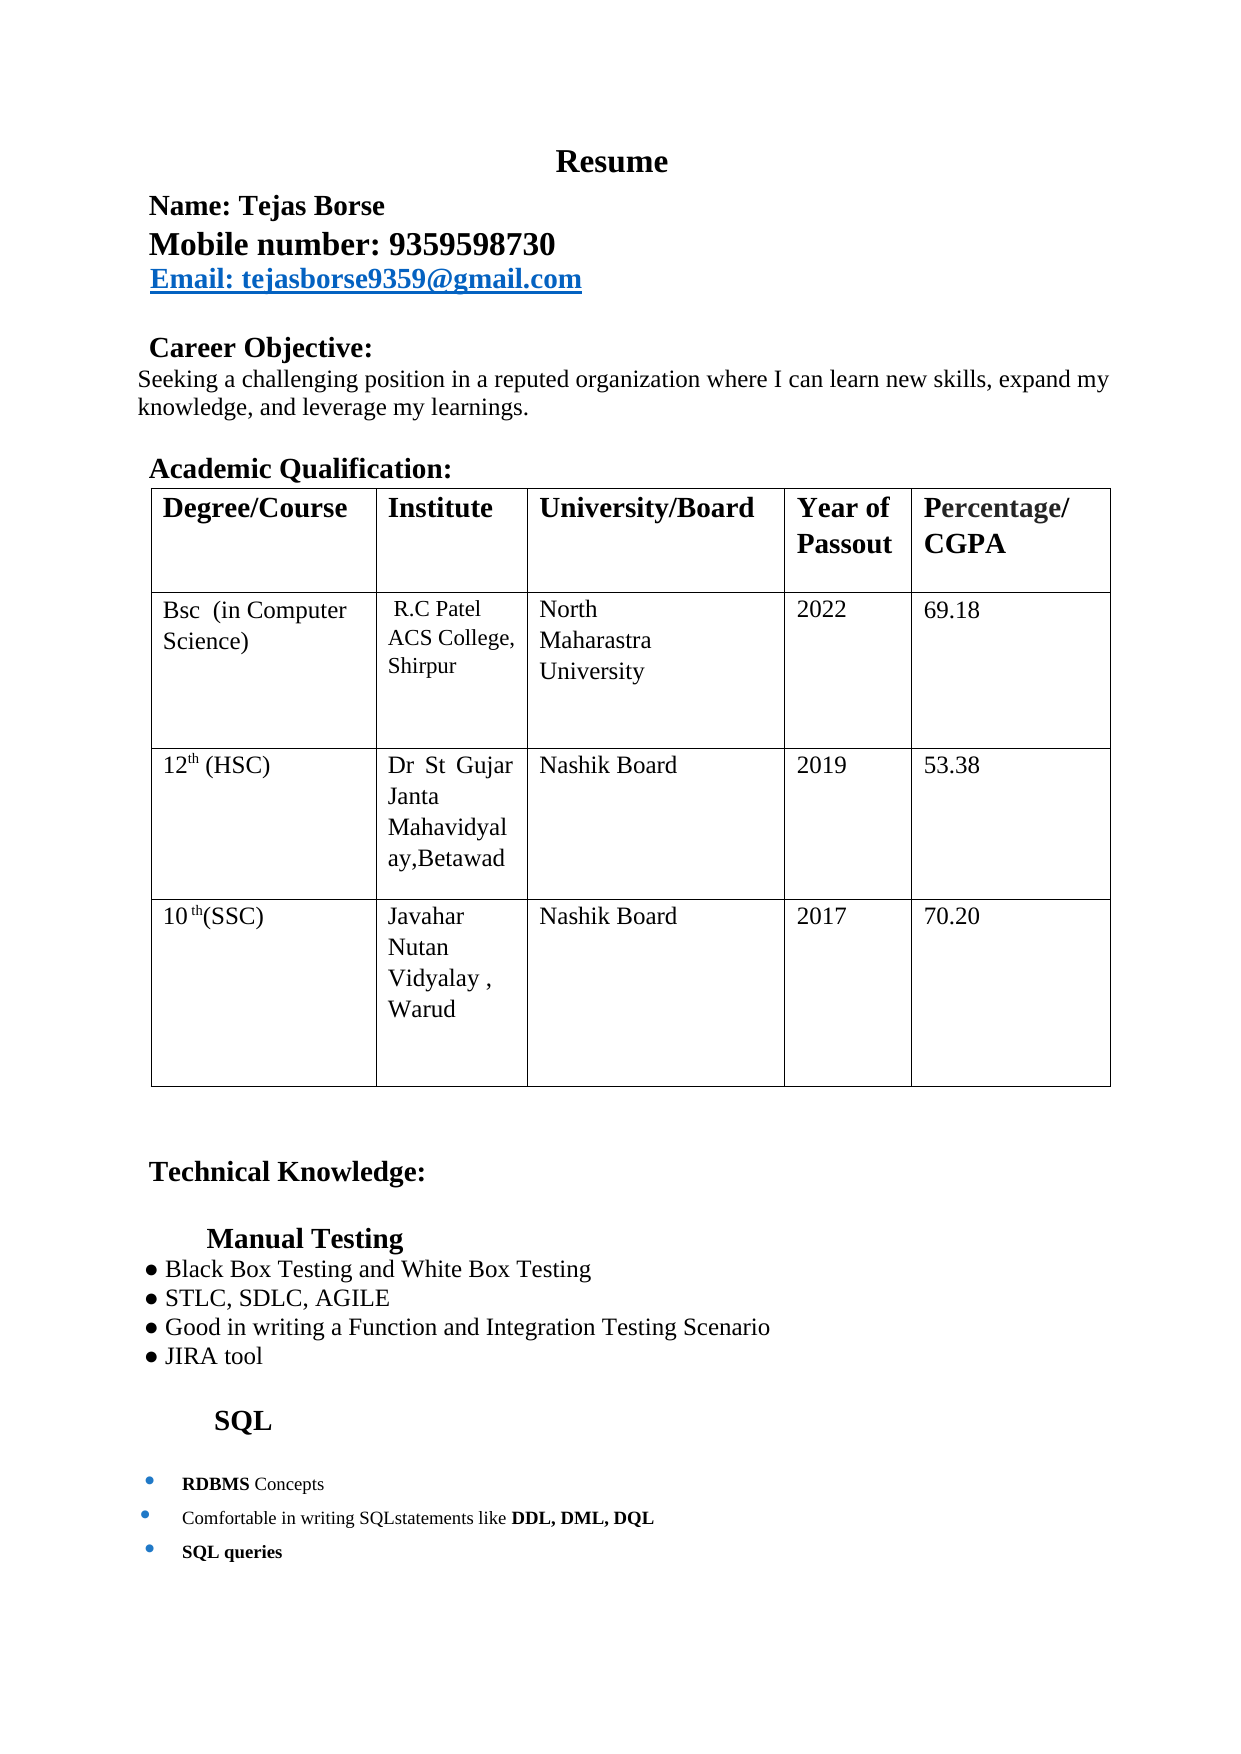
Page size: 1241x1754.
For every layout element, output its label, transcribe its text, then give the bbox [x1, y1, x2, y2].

table_header Year of Passout [785, 489, 911, 592]
table_cell North Maharastra University [528, 593, 784, 747]
table_cell Nashik Board [528, 749, 784, 899]
subtitle Career Objective: [148, 330, 1123, 363]
table_cell 70.20 [912, 900, 1110, 1086]
text ● STLC, SDLC, AGILE [137, 1283, 1123, 1312]
text ● Good in writing a Function and Integration Testing Scenario [137, 1312, 1123, 1341]
table_cell 10 th(SSC) [152, 900, 376, 1086]
subtitle SQL [214, 1403, 1123, 1437]
text Seeking a challenging position in a reputed organization where I can learn new skills, expand my knowledge, and leverage my learnings. [137, 364, 1123, 421]
table_cell Bsc (in Computer Science) [152, 593, 376, 747]
table_cell 69.18 [912, 593, 1110, 747]
table_cell Dr St Gujar Janta Mahavidyalay,Betawad [377, 749, 527, 899]
list SQL queries [144, 1531, 1119, 1565]
table_cell Nashik Board [528, 900, 784, 1086]
table_cell 2017 [785, 900, 911, 1086]
subtitle Mobile number: 9359598730 [148, 224, 1123, 262]
table_cell 2019 [785, 749, 911, 899]
table_cell Javahar Nutan Vidyalay ,Warud [377, 900, 527, 1086]
table_cell 12th (HSC) [152, 749, 376, 899]
text ● JIRA tool [137, 1341, 1123, 1369]
table_cell R.C Patel ACS College, Shirpur [377, 593, 527, 747]
table_header Degree/Course [152, 489, 376, 592]
list RDBMS Concepts [144, 1465, 1119, 1497]
table_header University/Board [528, 489, 784, 592]
subtitle Academic Qualification: [148, 451, 1123, 485]
subtitle Technical Knowledge: Manual Testing [148, 1121, 428, 1254]
text Resume [100, 142, 1123, 180]
list Comfortable in writing SQLstatements like DDL, DML, DQL [140, 1497, 1119, 1531]
table_header Institute [377, 489, 527, 592]
table_cell 53.38 [912, 749, 1110, 899]
table_cell 2022 [785, 593, 911, 747]
text Email: tejasborse9359@gmail.com [150, 262, 1123, 296]
text ● Black Box Testing and White Box Testing [137, 1254, 1123, 1283]
table_header Percentage/ CGPA [912, 489, 1110, 592]
subtitle Name: Tejas Borse [148, 188, 418, 221]
